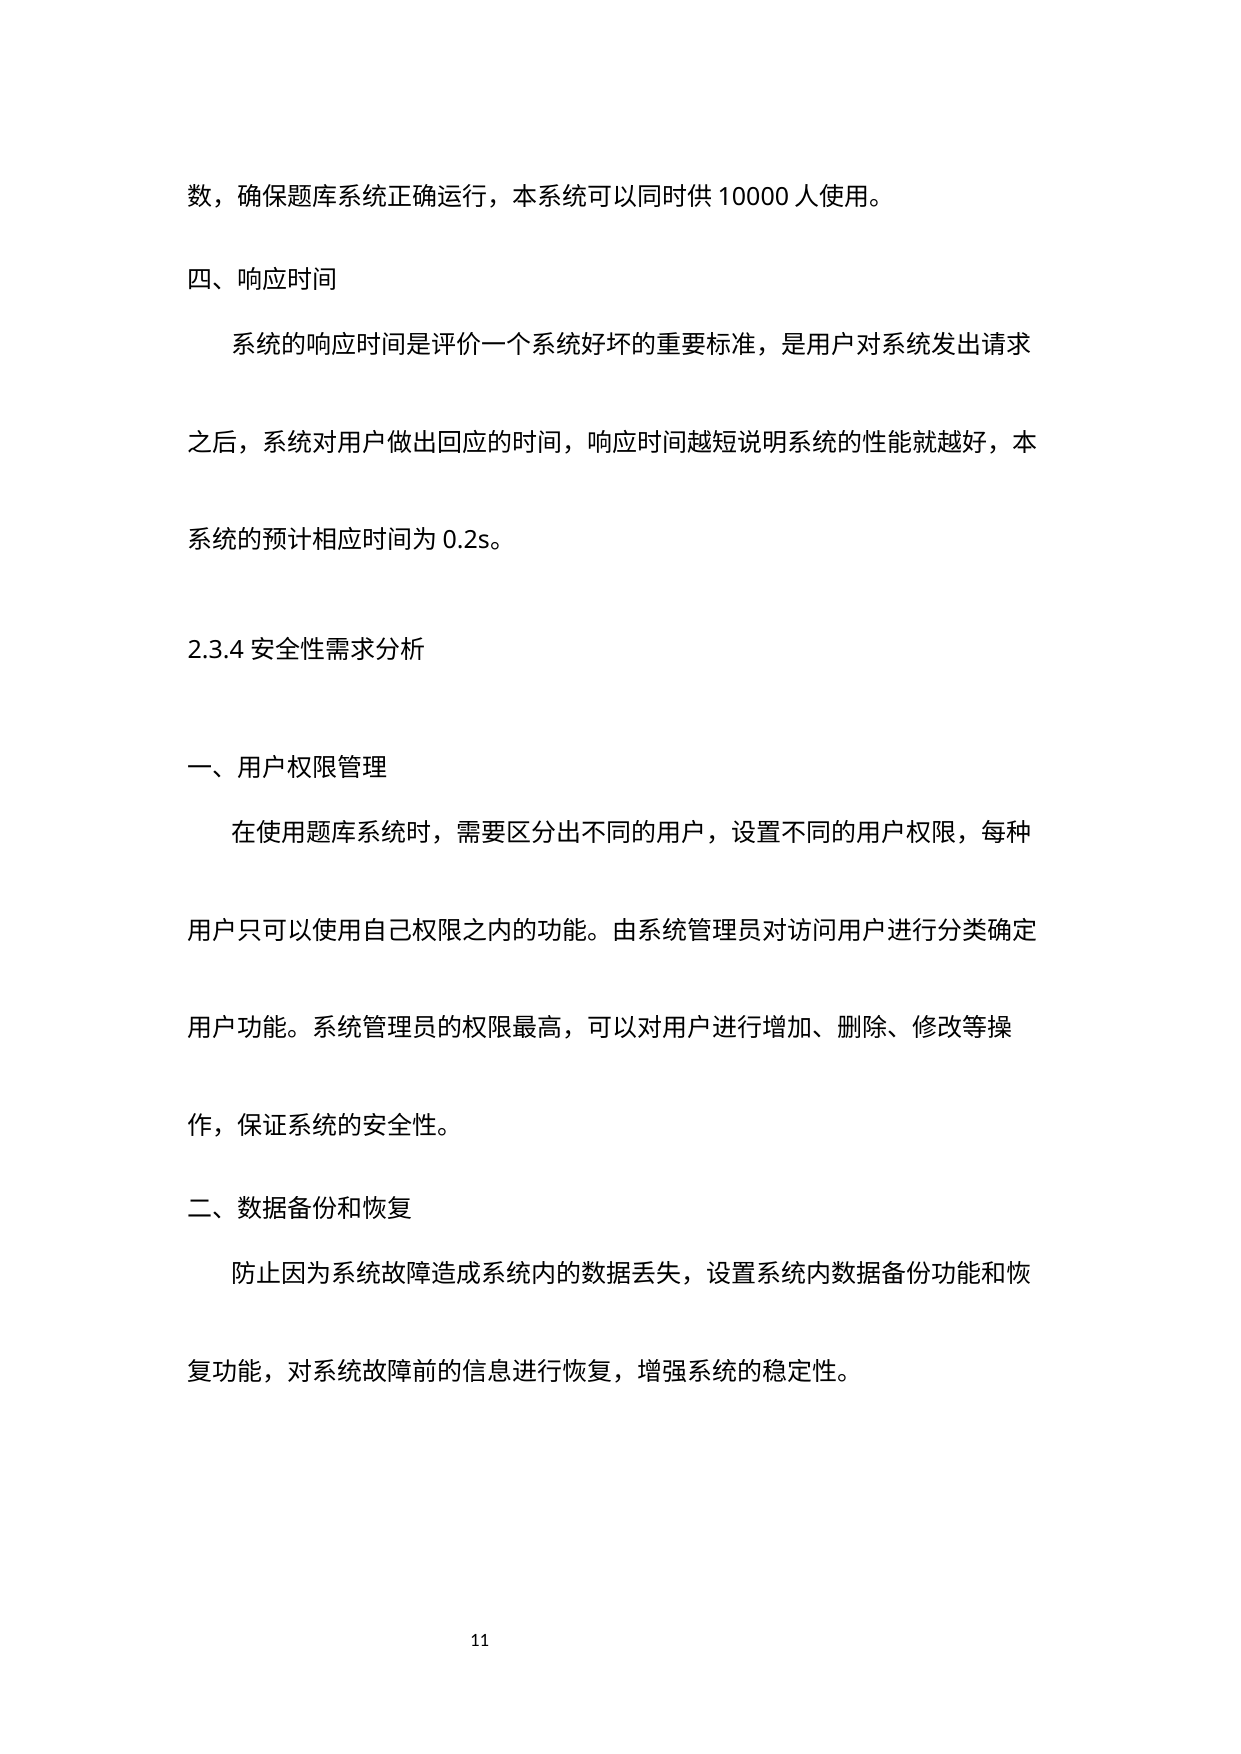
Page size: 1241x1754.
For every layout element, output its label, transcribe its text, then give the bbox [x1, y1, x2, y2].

list 在使用题库系统时，需要区分出不同的用户，设置不同的用户权限，每种用户只可以使用自己权限之内的功能。由系统管理员对访问用户进行分类确定用户功能。系统管理员的权限最高，可以对用户进行增加、删除、修改等操作，保证系统的安全性。 [187, 798, 1053, 1156]
list 二、数据备份和恢复 [187, 1174, 1053, 1239]
list 一、用户权限管理 [187, 733, 1053, 798]
list 系统的响应时间是评价一个系统好坏的重要标准，是用户对系统发出请求之后，系统对用户做出回应的时间，响应时间越短说明系统的性能就越好，本系统的预计相应时间为0.2s。 [187, 310, 1053, 570]
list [187, 162, 1053, 227]
list 四、响应时间 [187, 245, 1053, 310]
subtitle 2.3.4 安全性需求分析 [187, 615, 1053, 680]
list 防止因为系统故障造成系统内的数据丢失，设置系统内数据备份功能和恢复功能，对系统故障前的信息进行恢复，增强系统的稳定性。 [187, 1239, 1053, 1402]
